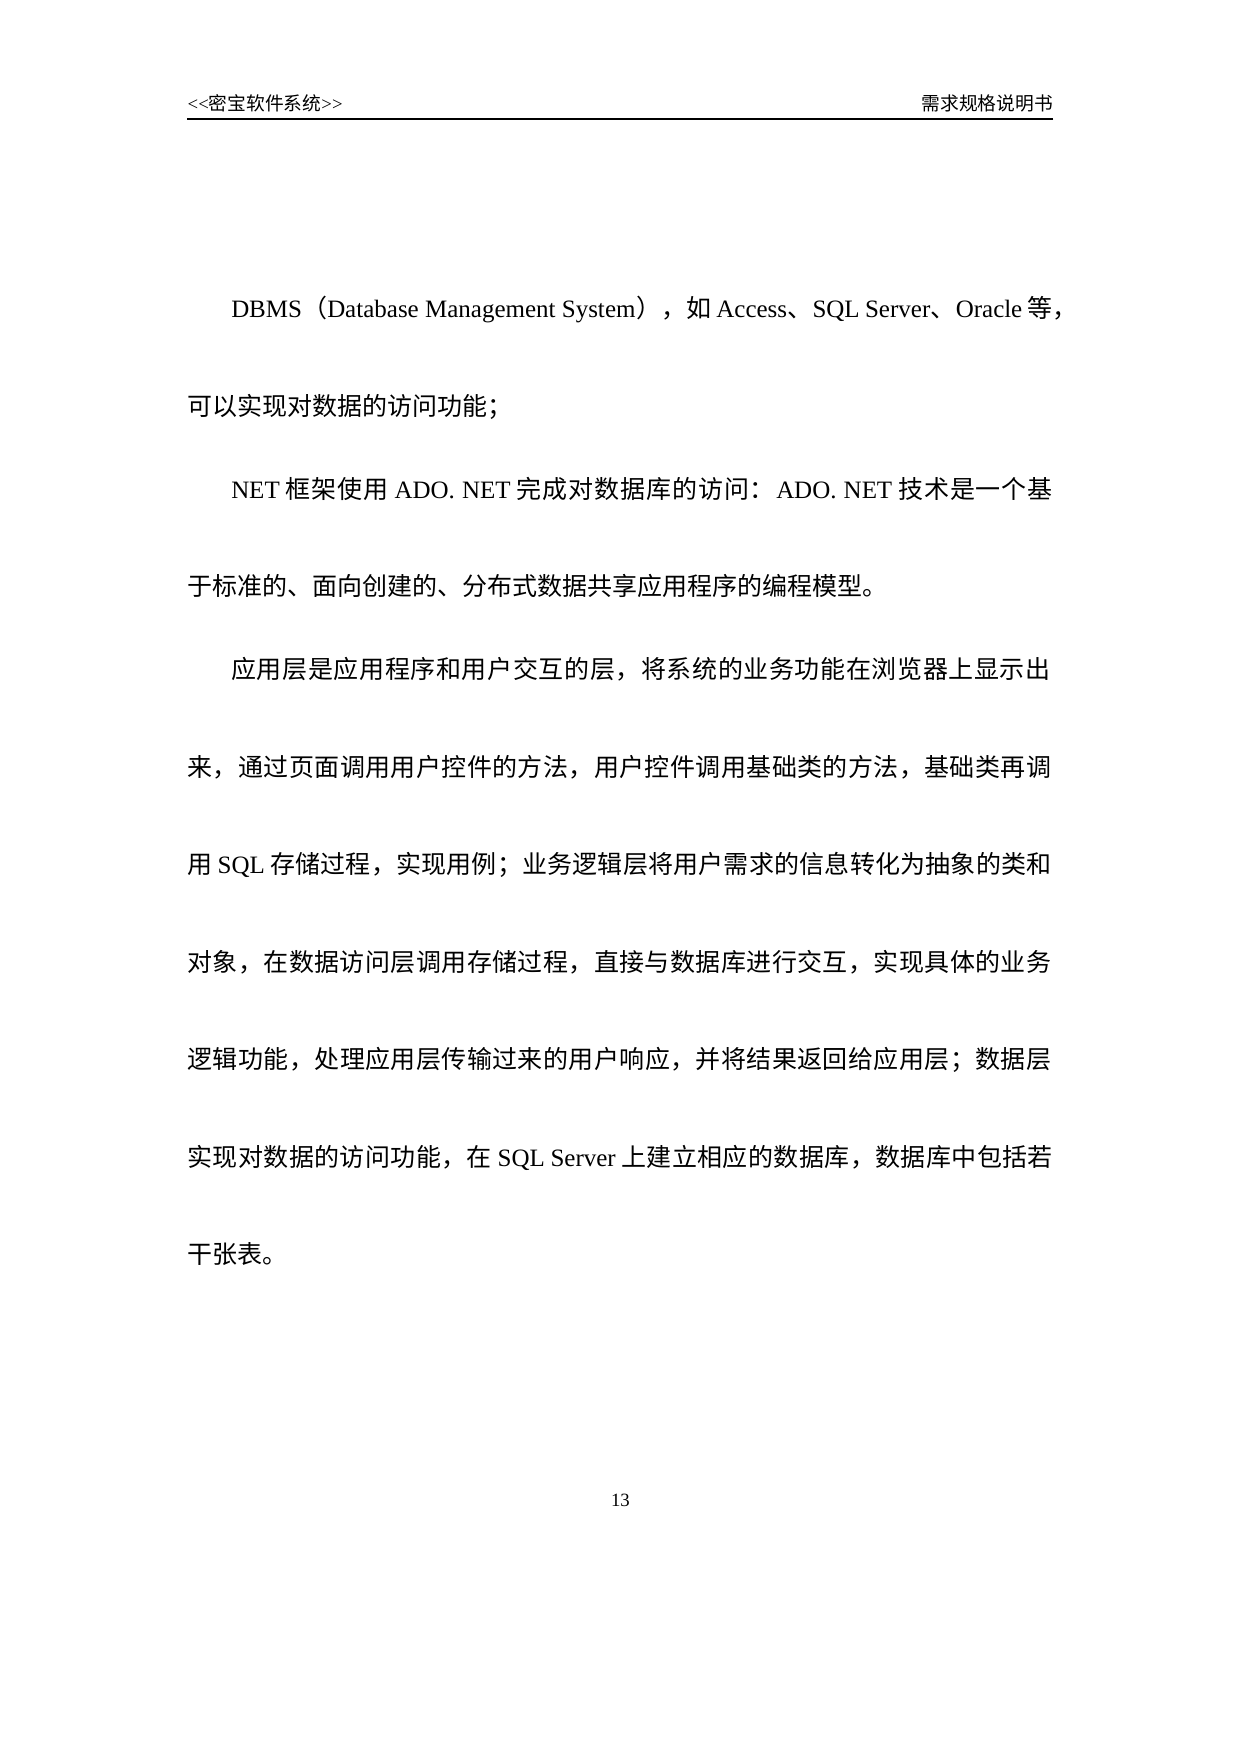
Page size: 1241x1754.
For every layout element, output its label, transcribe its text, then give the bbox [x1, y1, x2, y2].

text DBMS（Database Management System），如Access、SQL Server、Oracle等，可以实现对数据的访问功能； [187, 274, 1053, 437]
text NET框架使用ADO. NET完成对数据库的访问：ADO. NET技术是一个基于标准的、面向创建的、分布式数据共享应用程序的编程模型。 [187, 455, 1053, 617]
